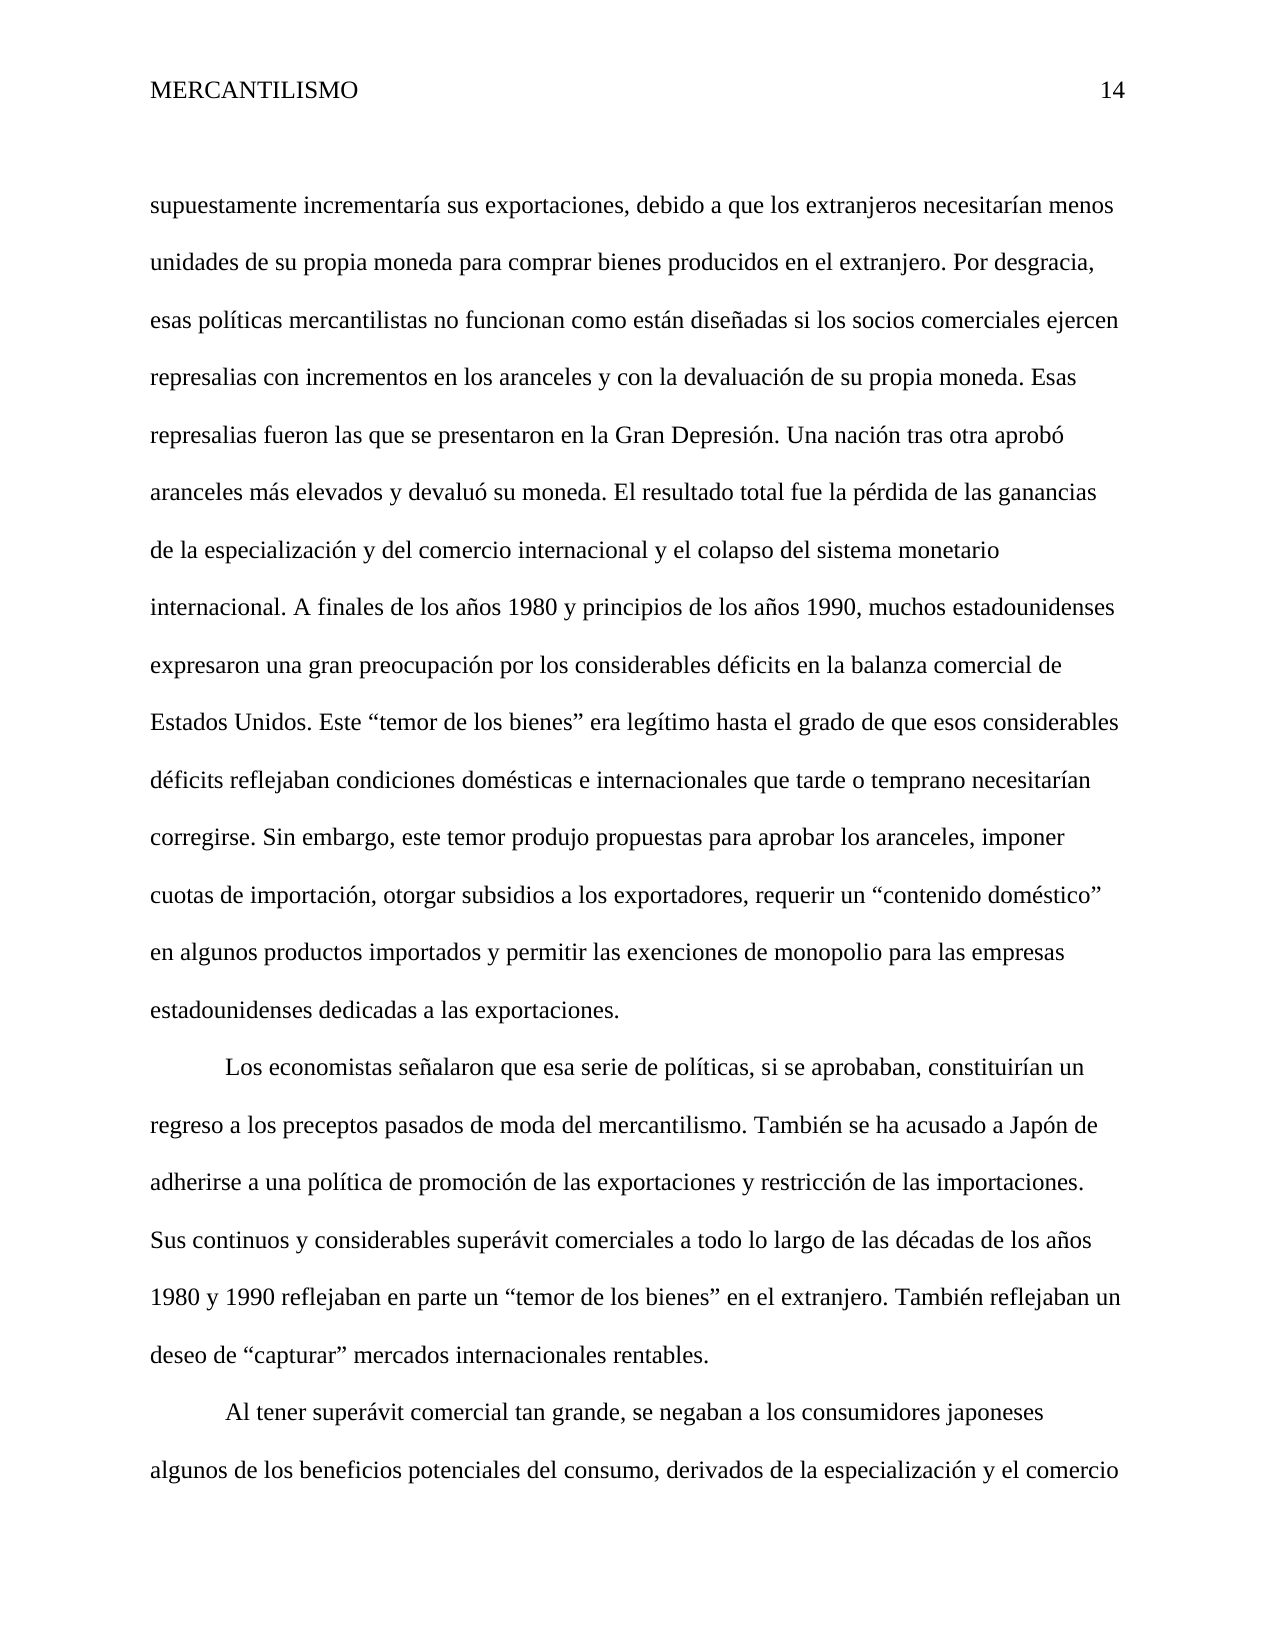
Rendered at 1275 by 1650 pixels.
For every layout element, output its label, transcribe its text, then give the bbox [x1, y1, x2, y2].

text Los economistas señalaron que esa serie de políticas, si se aprobaban, constituirían un regreso a los preceptos pasados de moda del mercantilismo. También se ha acusado a Japón de adherirse a una política de promoción de las exportaciones y restricción de las importaciones. Sus continuos y considerables superávit comerciales a todo lo largo de las décadas de los años 1980 y 1990 reflejaban en parte un “temor de los bienes” en el extranjero. También reflejaban un deseo de “capturar” mercados internacionales rentables. [150, 1052, 1125, 1369]
